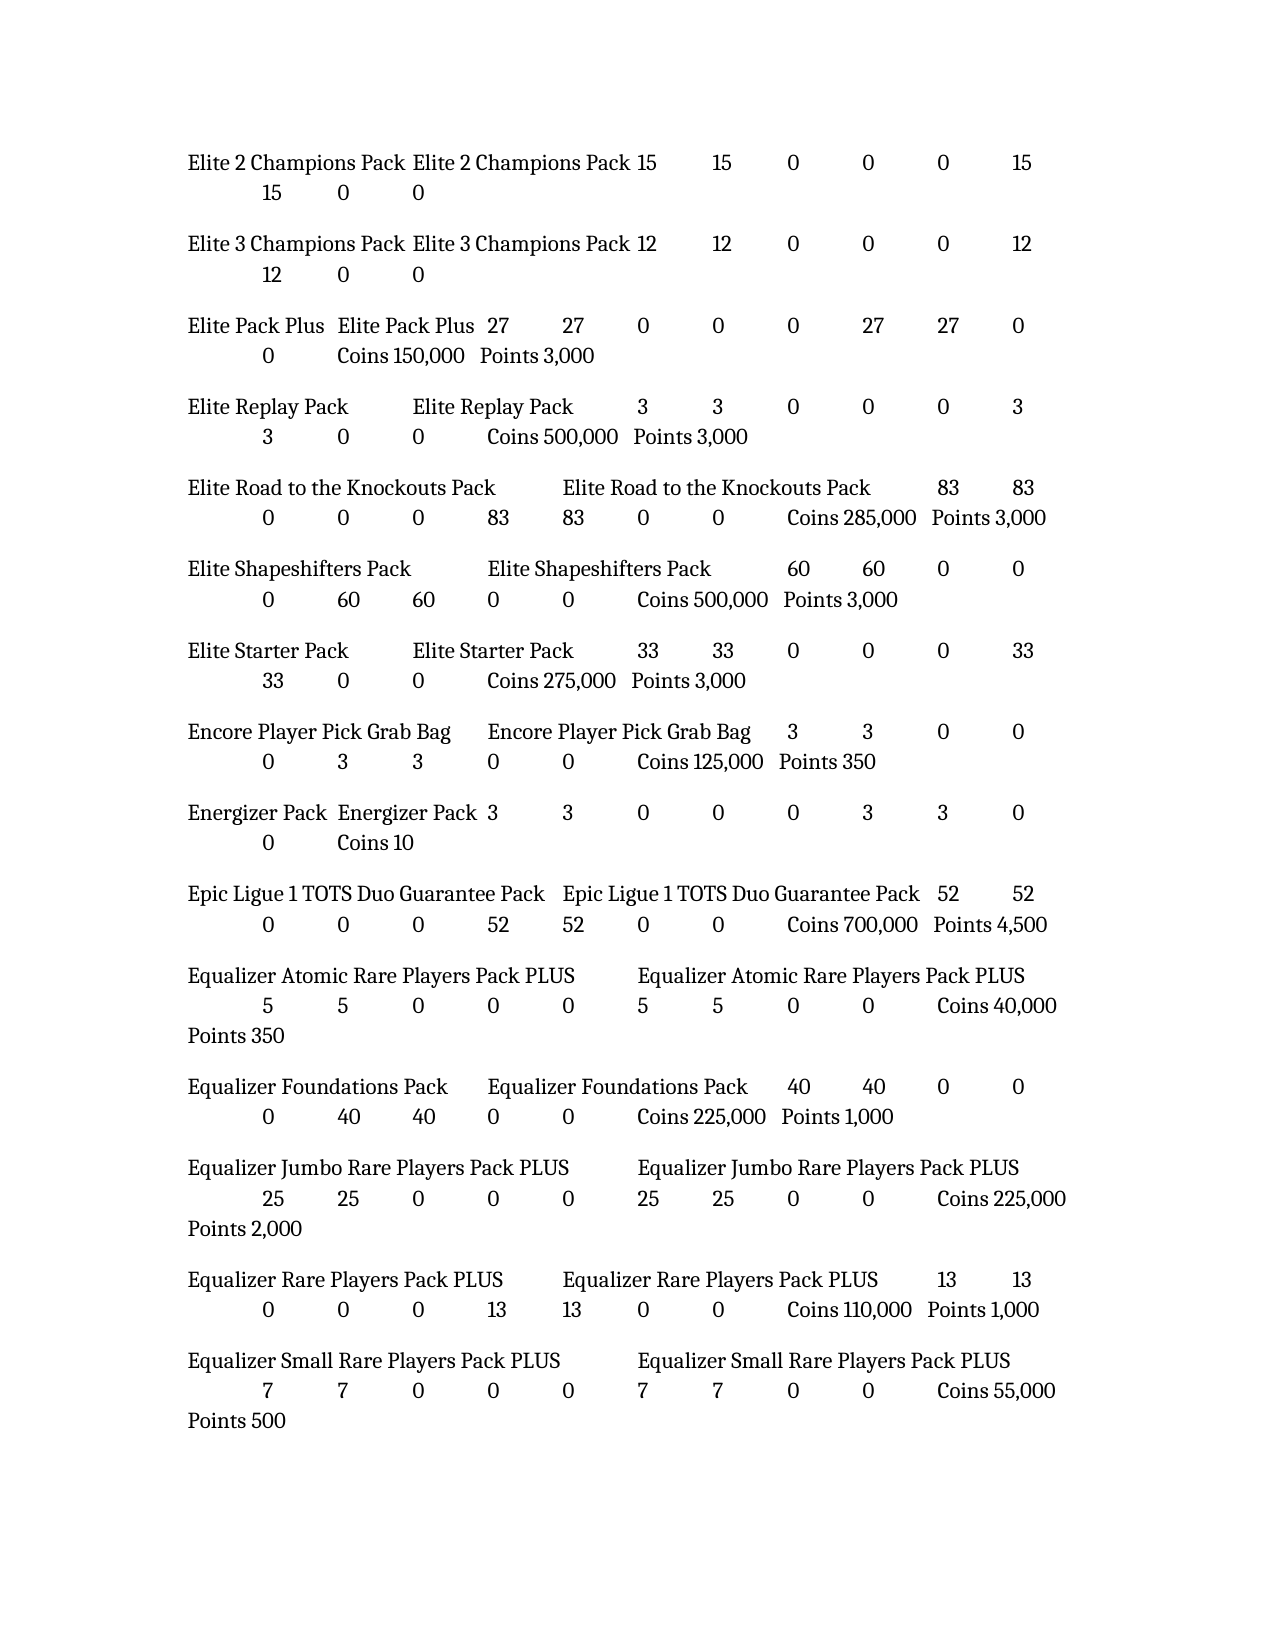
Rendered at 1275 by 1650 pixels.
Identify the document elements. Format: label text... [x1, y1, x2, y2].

text Energizer Pack Energizer Pack 3 3 0 0 0 3 3 0 0 Coins 10 [187, 800, 1087, 857]
text Elite 3 Champions Pack Elite 3 Champions Pack 12 12 0 0 0 12 12 0 0 [187, 231, 1087, 288]
text Equalizer Atomic Rare Players Pack PLUS Equalizer Atomic Rare Players Pack PLUS 5 5 0 0 0 5 5 0 0 Coins 40,000 Points 350 [187, 962, 1087, 1049]
text Elite Replay Pack Elite Replay Pack 3 3 0 0 0 3 3 0 0 Coins 500,000 Points 3,000 [187, 394, 1087, 450]
text Elite Shapeshifters Pack Elite Shapeshifters Pack 60 60 0 0 0 60 60 0 0 Coins 500,000 Points 3,000 [187, 556, 1087, 613]
text Equalizer Foundations Pack Equalizer Foundations Pack 40 40 0 0 0 40 40 0 0 Coins 225,000 Points 1,000 [187, 1074, 1087, 1131]
text Epic Ligue 1 TOTS Duo Guarantee Pack Epic Ligue 1 TOTS Duo Guarantee Pack 52 52 0 0 0 52 52 0 0 Coins 700,000 Points 4,500 [187, 881, 1087, 938]
text Equalizer Small Rare Players Pack PLUS Equalizer Small Rare Players Pack PLUS 7 7 0 0 0 7 7 0 0 Coins 55,000 Points 500 [187, 1348, 1087, 1435]
text Elite 2 Champions Pack Elite 2 Champions Pack 15 15 0 0 0 15 15 0 0 [187, 150, 1087, 207]
text Equalizer Rare Players Pack PLUS Equalizer Rare Players Pack PLUS 13 13 0 0 0 13 13 0 0 Coins 110,000 Points 1,000 [187, 1267, 1087, 1323]
text Elite Road to the Knockouts Pack Elite Road to the Knockouts Pack 83 83 0 0 0 83 83 0 0 Coins 285,000 Points 3,000 [187, 475, 1087, 532]
text Equalizer Jumbo Rare Players Pack PLUS Equalizer Jumbo Rare Players Pack PLUS 25 25 0 0 0 25 25 0 0 Coins 225,000 Points 2,000 [187, 1155, 1087, 1242]
text Encore Player Pick Grab Bag Encore Player Pick Grab Bag 3 3 0 0 0 3 3 0 0 Coins 125,000 Points 350 [187, 719, 1087, 775]
text Elite Starter Pack Elite Starter Pack 33 33 0 0 0 33 33 0 0 Coins 275,000 Points 3,000 [187, 637, 1087, 694]
text Elite Pack Plus Elite Pack Plus 27 27 0 0 0 27 27 0 0 Coins 150,000 Points 3,000 [187, 312, 1087, 369]
